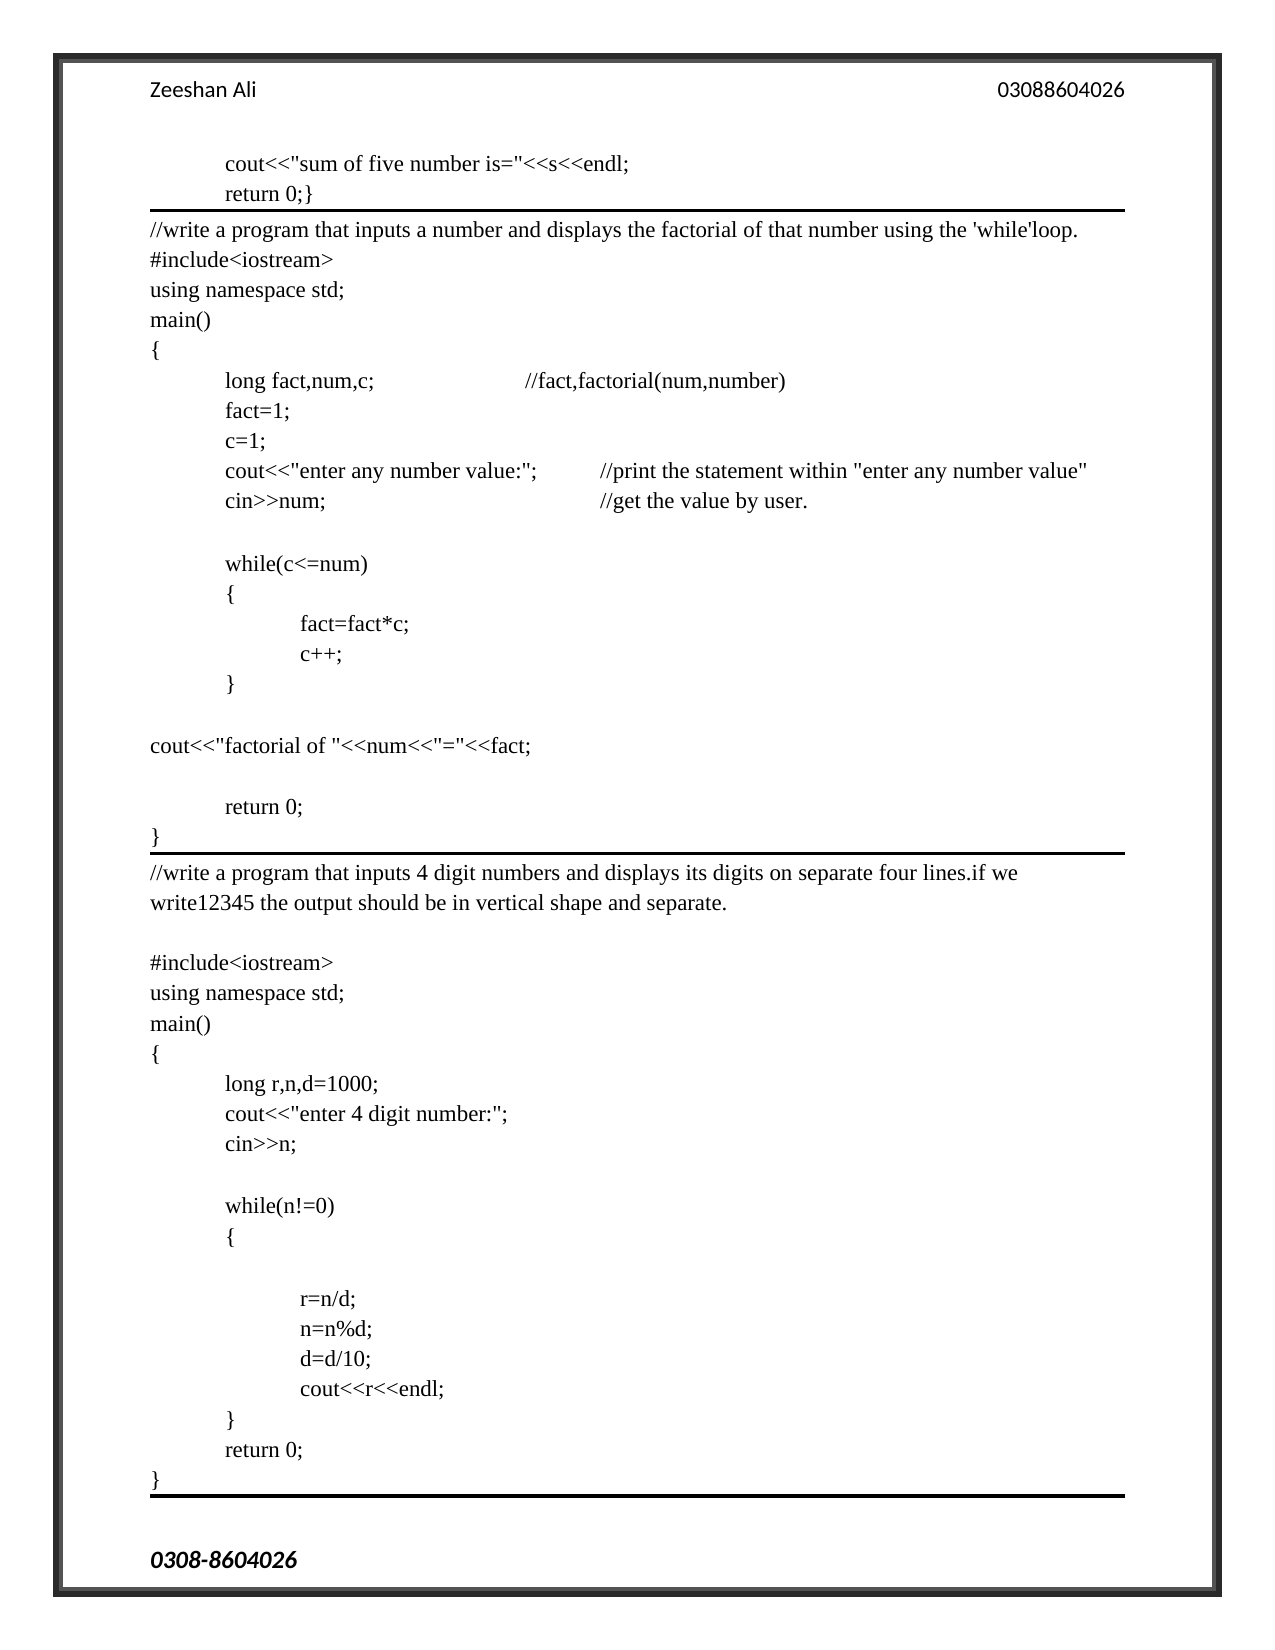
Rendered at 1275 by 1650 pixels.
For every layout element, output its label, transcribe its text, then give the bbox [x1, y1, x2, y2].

text return 0; [150, 793, 1125, 819]
text cin>>num; //get the value by user. [150, 487, 1125, 514]
text } [150, 1406, 1125, 1432]
text using namespace std; [150, 276, 1125, 302]
text long r,n,d=1000; [150, 1070, 1125, 1096]
text long fact,num,c; //fact,factorial(num,number) [150, 367, 1125, 393]
text cout<<"enter any number value:"; //print the statement within "enter any number value" [150, 457, 1125, 484]
text fact=fact*c; [150, 610, 1125, 636]
text } [150, 670, 1125, 697]
text r=n/d; [150, 1285, 1125, 1311]
text cout<<"factorial of "<<num<<"="<<fact; [150, 732, 1125, 759]
text cout<<r<<endl; [150, 1375, 1125, 1402]
text #include<iostream> [150, 246, 1125, 272]
text //write a program that inputs 4 digit numbers and displays its digits on separate four lines.if we write12345 the output should be in vertical shape and separate. [150, 858, 1125, 915]
text { [150, 336, 1125, 363]
text } [150, 1466, 1125, 1494]
text #include<iostream> [150, 949, 1125, 976]
text { [150, 1040, 1125, 1066]
text } [150, 823, 1125, 852]
text using namespace std; [150, 979, 1125, 1006]
text return 0;} [150, 180, 1125, 209]
text cout<<"enter 4 digit number:"; [150, 1100, 1125, 1127]
text d=d/10; [150, 1345, 1125, 1372]
text { [150, 1223, 1125, 1249]
text main() [150, 1009, 1125, 1036]
text cout<<"sum of five number is="<<s<<endl; [150, 150, 1125, 176]
text //write a program that inputs a number and displays the factorial of that number using the 'while'loop. [150, 216, 1125, 242]
text n=n%d; [150, 1315, 1125, 1341]
text while(n!=0) [150, 1192, 1125, 1219]
text return 0; [150, 1436, 1125, 1462]
text main() [150, 306, 1125, 333]
text while(c<=num) [150, 549, 1125, 576]
text c=1; [150, 427, 1125, 453]
text c++; [150, 640, 1125, 667]
text cin>>n; [150, 1130, 1125, 1157]
text { [150, 580, 1125, 606]
text fact=1; [150, 397, 1125, 423]
